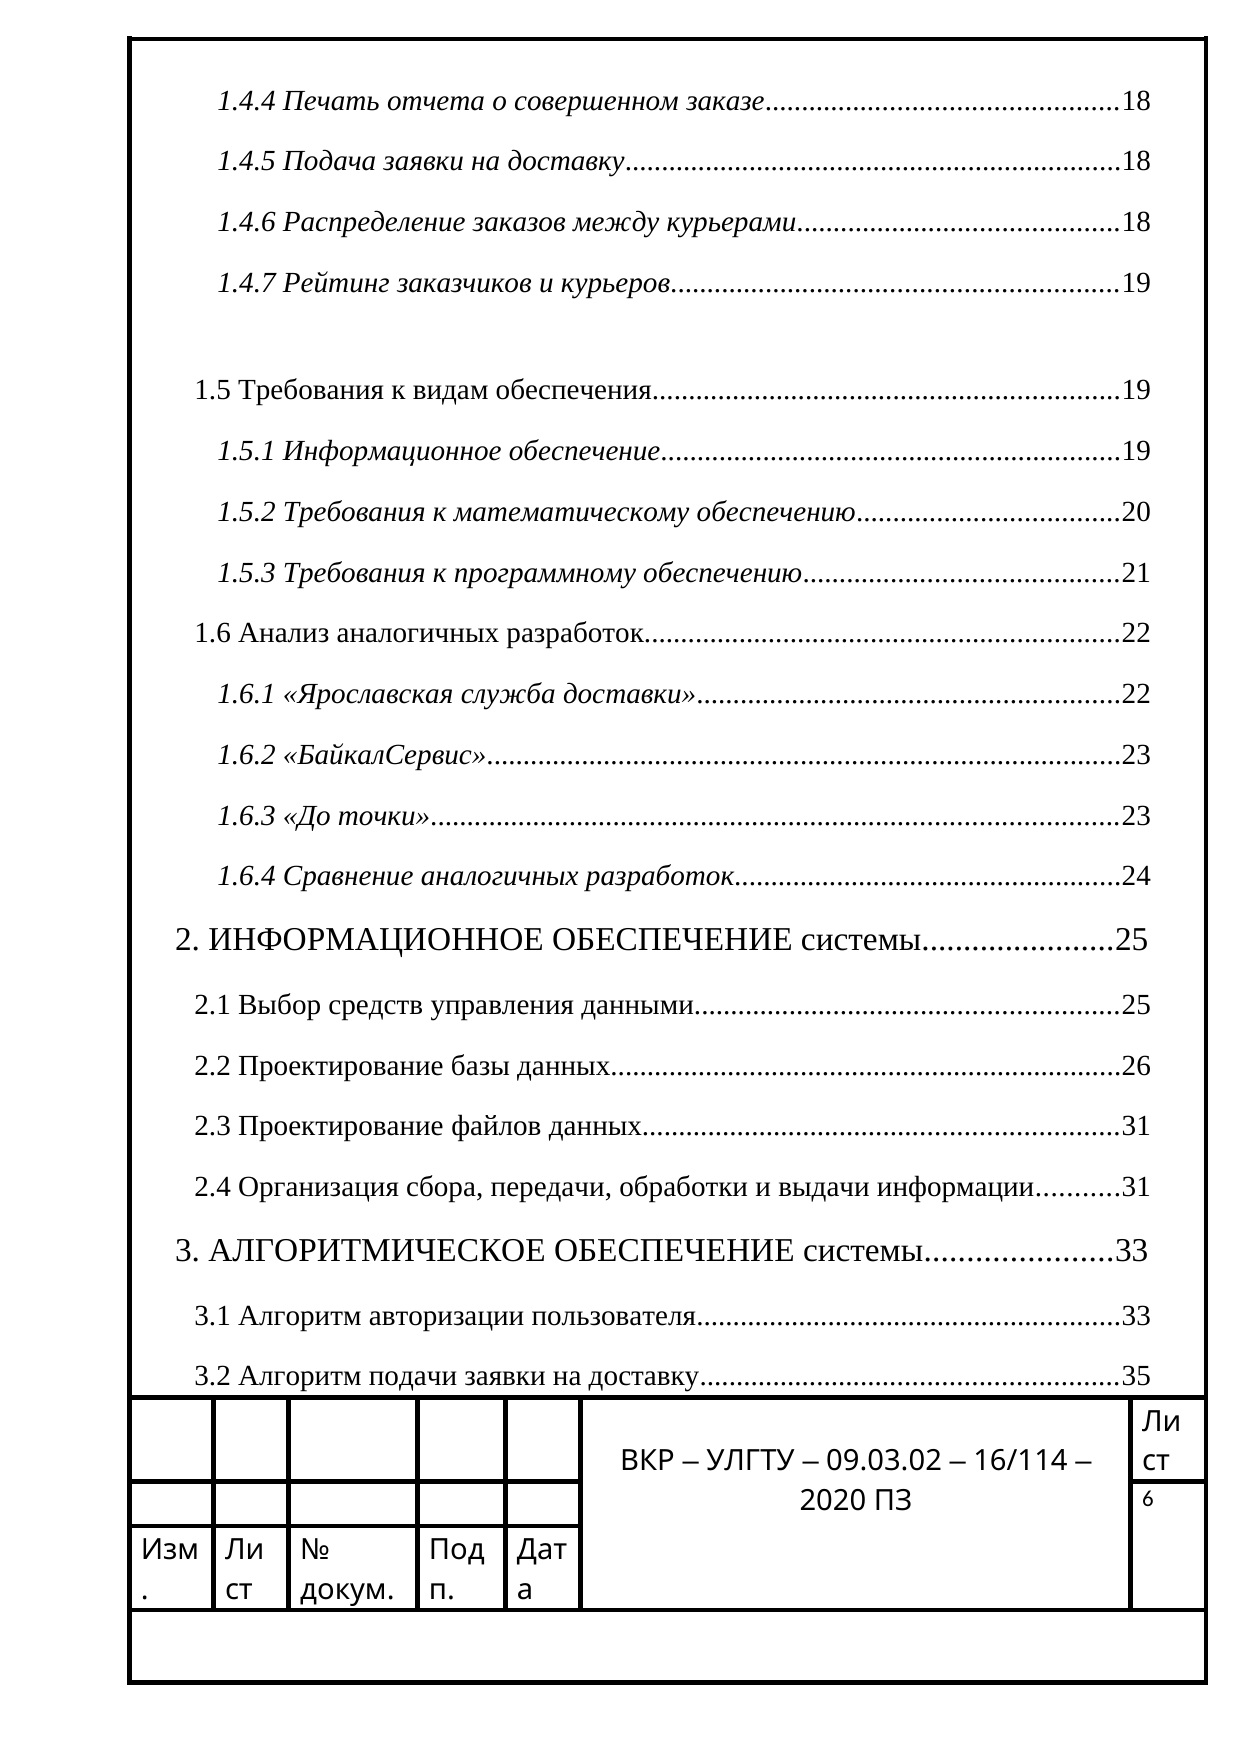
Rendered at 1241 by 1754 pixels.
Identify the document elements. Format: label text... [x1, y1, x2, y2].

text 3.1 Алгоритм авторизации пользователя 33 [194, 1298, 1152, 1331]
text 2.4 Организация сбора, передачи, обработки и выдачи информации 31 [194, 1169, 1152, 1203]
text 3. АЛГОРИТМИЧЕСКОЕ ОБЕСПЕЧЕНИЕ системы 33 [171, 1230, 1152, 1268]
text 1.4.6 Распределение заказов между курьерами 18 [217, 204, 1152, 238]
text 1.5 Требования к видам обеспечения 19 [194, 372, 1152, 406]
text 2. ИНФОРМАЦИОННОЕ ОБЕСПЕЧЕНИЕ системы 25 [171, 919, 1152, 957]
text 1.4.5 Подача заявки на доставку 18 [217, 143, 1152, 177]
text 2.1 Выбор средств управления данными 25 [194, 987, 1152, 1021]
text 1.6.2 «БайкалСервис» 23 [217, 737, 1152, 770]
text 1.6.4 Сравнение аналогичных разработок 24 [217, 858, 1152, 892]
text 2.3 Проектирование файлов данных 31 [194, 1108, 1152, 1142]
text 1.6.1 «Ярославская служба доставки» 22 [217, 676, 1152, 710]
text 1.5.1 Информационное обеспечение 19 [217, 433, 1152, 467]
text 1.4.7 Рейтинг заказчиков и курьеров 19 [217, 265, 1152, 298]
text 1.6 Анализ аналогичных разработок 22 [194, 615, 1152, 649]
text 1.4.4 Печать отчета о совершенном заказе 18 [217, 83, 1152, 116]
text 2.2 Проектирование базы данных 26 [194, 1048, 1152, 1081]
text 1.5.3 Требования к программному обеспечению 21 [217, 555, 1152, 588]
text 3.2 Алгоритм подачи заявки на доставку 35 [194, 1358, 1152, 1392]
text 1.5.2 Требования к математическому обеспечению 20 [217, 494, 1152, 527]
text 1.6.3 «До точки» 23 [217, 798, 1152, 831]
